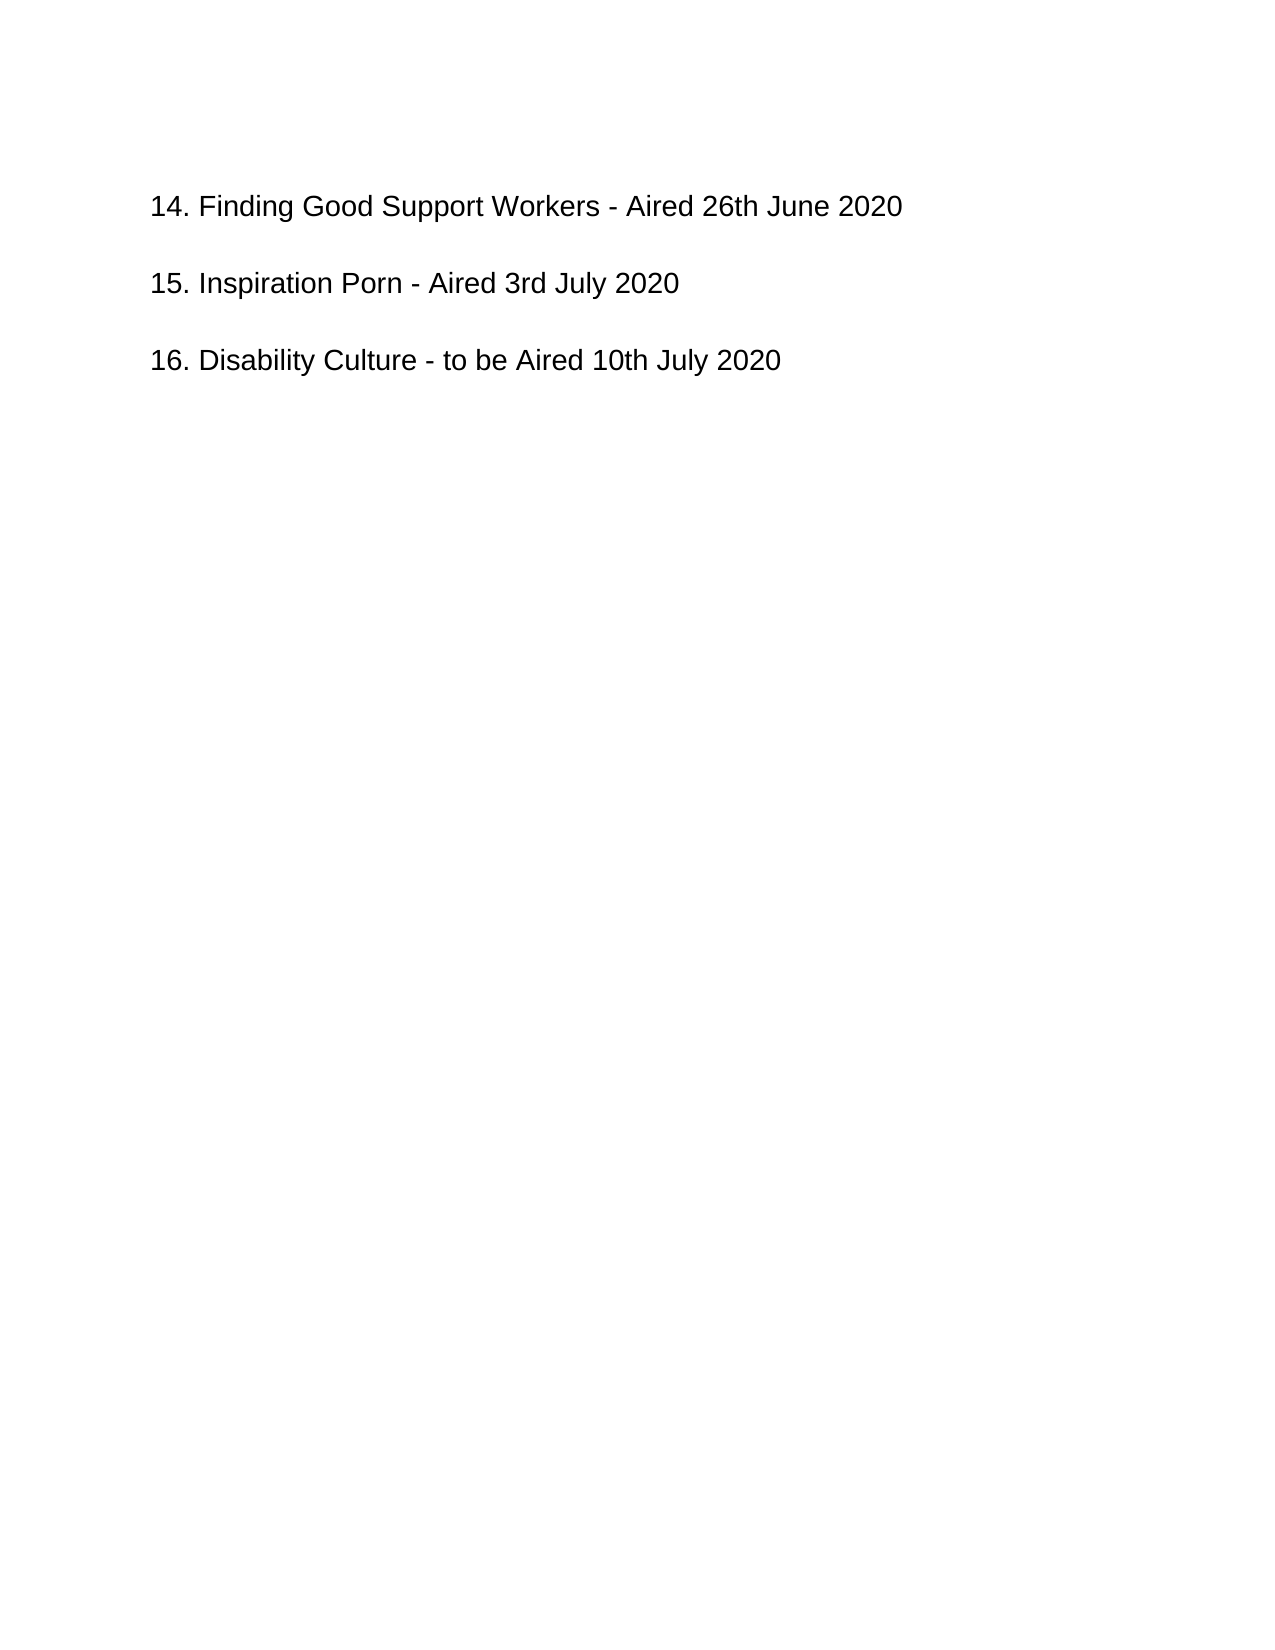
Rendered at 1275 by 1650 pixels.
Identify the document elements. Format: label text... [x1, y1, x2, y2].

text 15. Inspiration Porn - Aired 3rd July 2020 [150, 266, 1125, 299]
text 16. Disability Culture - to be Aired 10th July 2020 [150, 343, 1125, 376]
text 14. Finding Good Support Workers - Aired 26th June 2020 [150, 188, 1125, 222]
